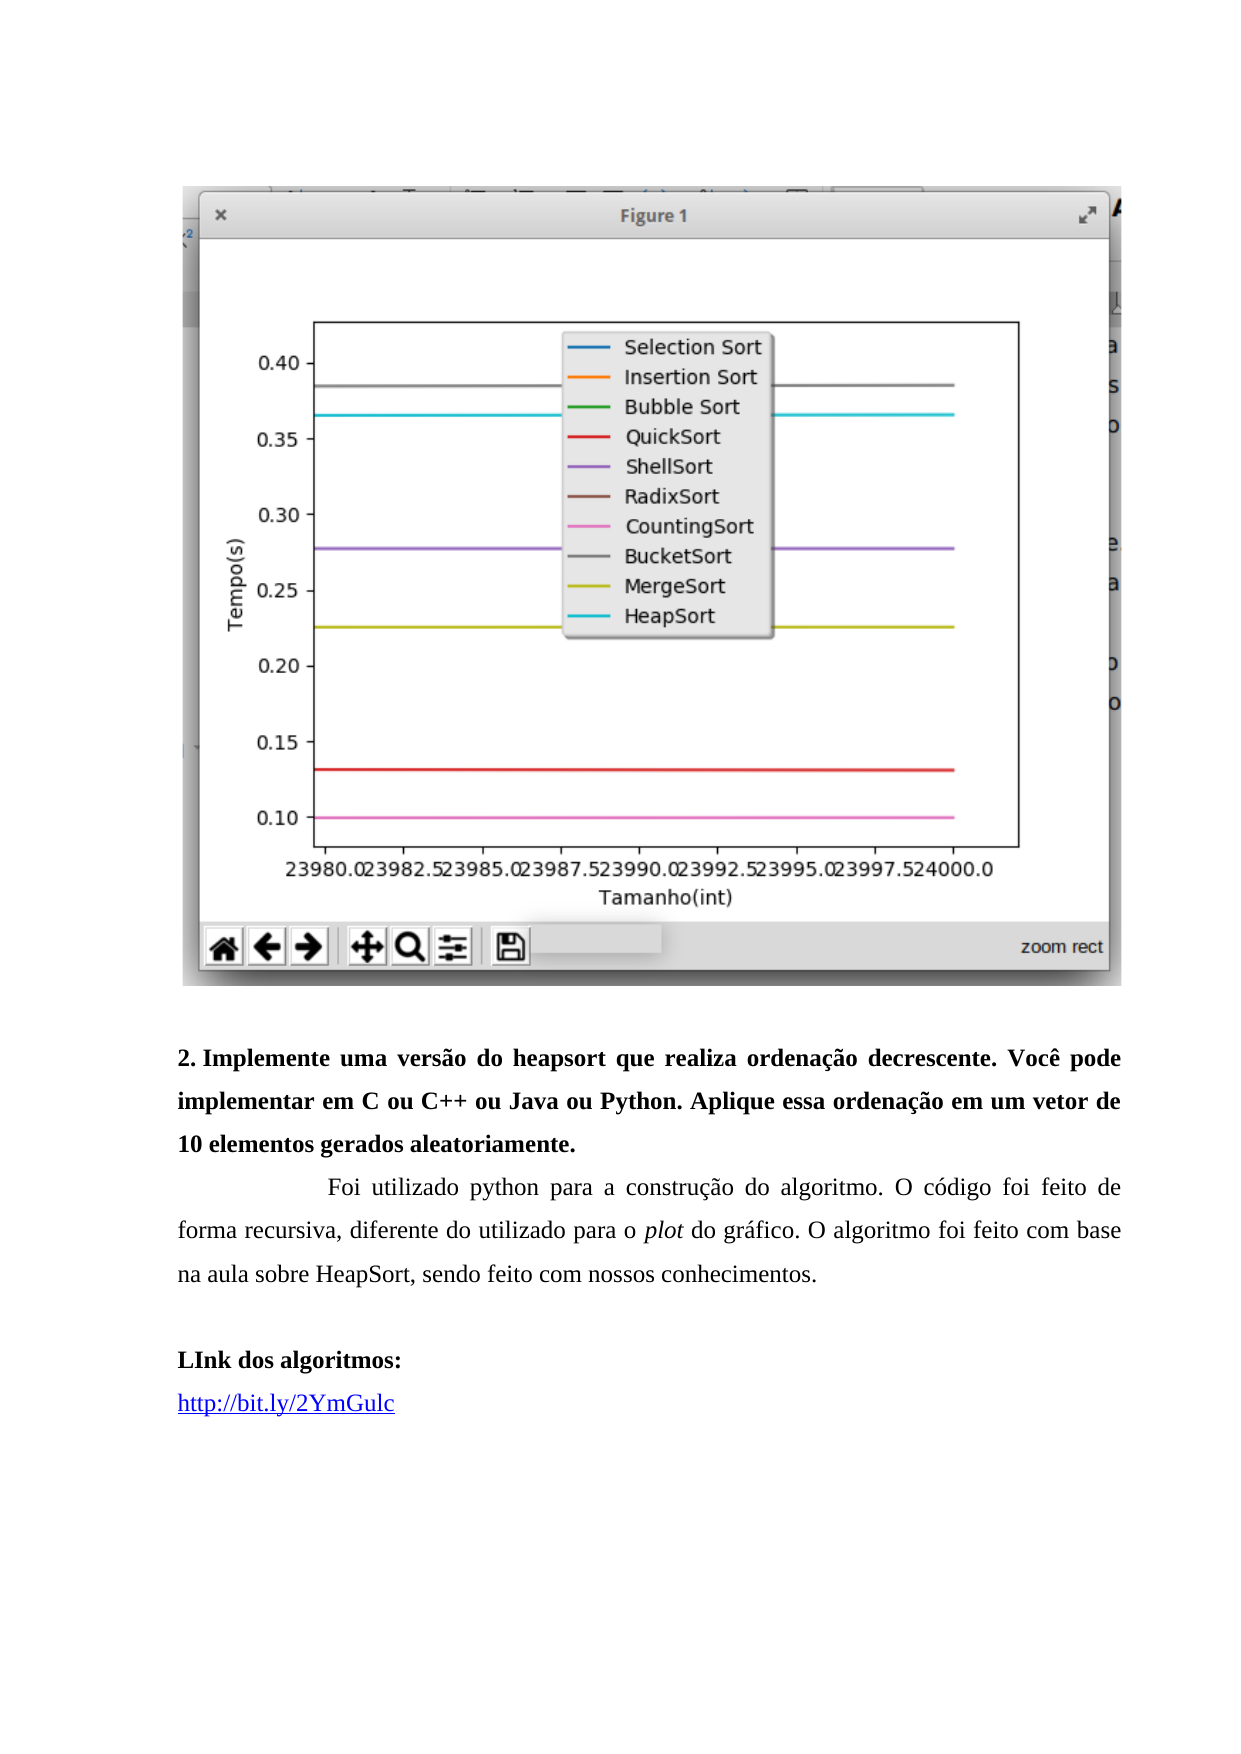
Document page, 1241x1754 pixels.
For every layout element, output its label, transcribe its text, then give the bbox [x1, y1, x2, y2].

list Foi utilizado python para a construção do algoritmo. O código foi feito de forma recursiva, diferente do utilizado para o plot do gráfico. O algoritmo foi feito com base na aula sobre HeapSort, sendo feito com nossos conhecimentos. [177, 1172, 1122, 1287]
list LInk dos algoritmos: [177, 1345, 1122, 1374]
list Implemente uma versão do heapsort que realiza ordenação decrescente. Você pode implementar em C ou C++ ou Java ou Python. Aplique essa ordenação em um vetor de 10 elementos gerados aleatoriamente. [177, 1043, 1122, 1158]
picture [182, 186, 1122, 986]
list http://bit.ly/2YmGulc [177, 1388, 1122, 1417]
